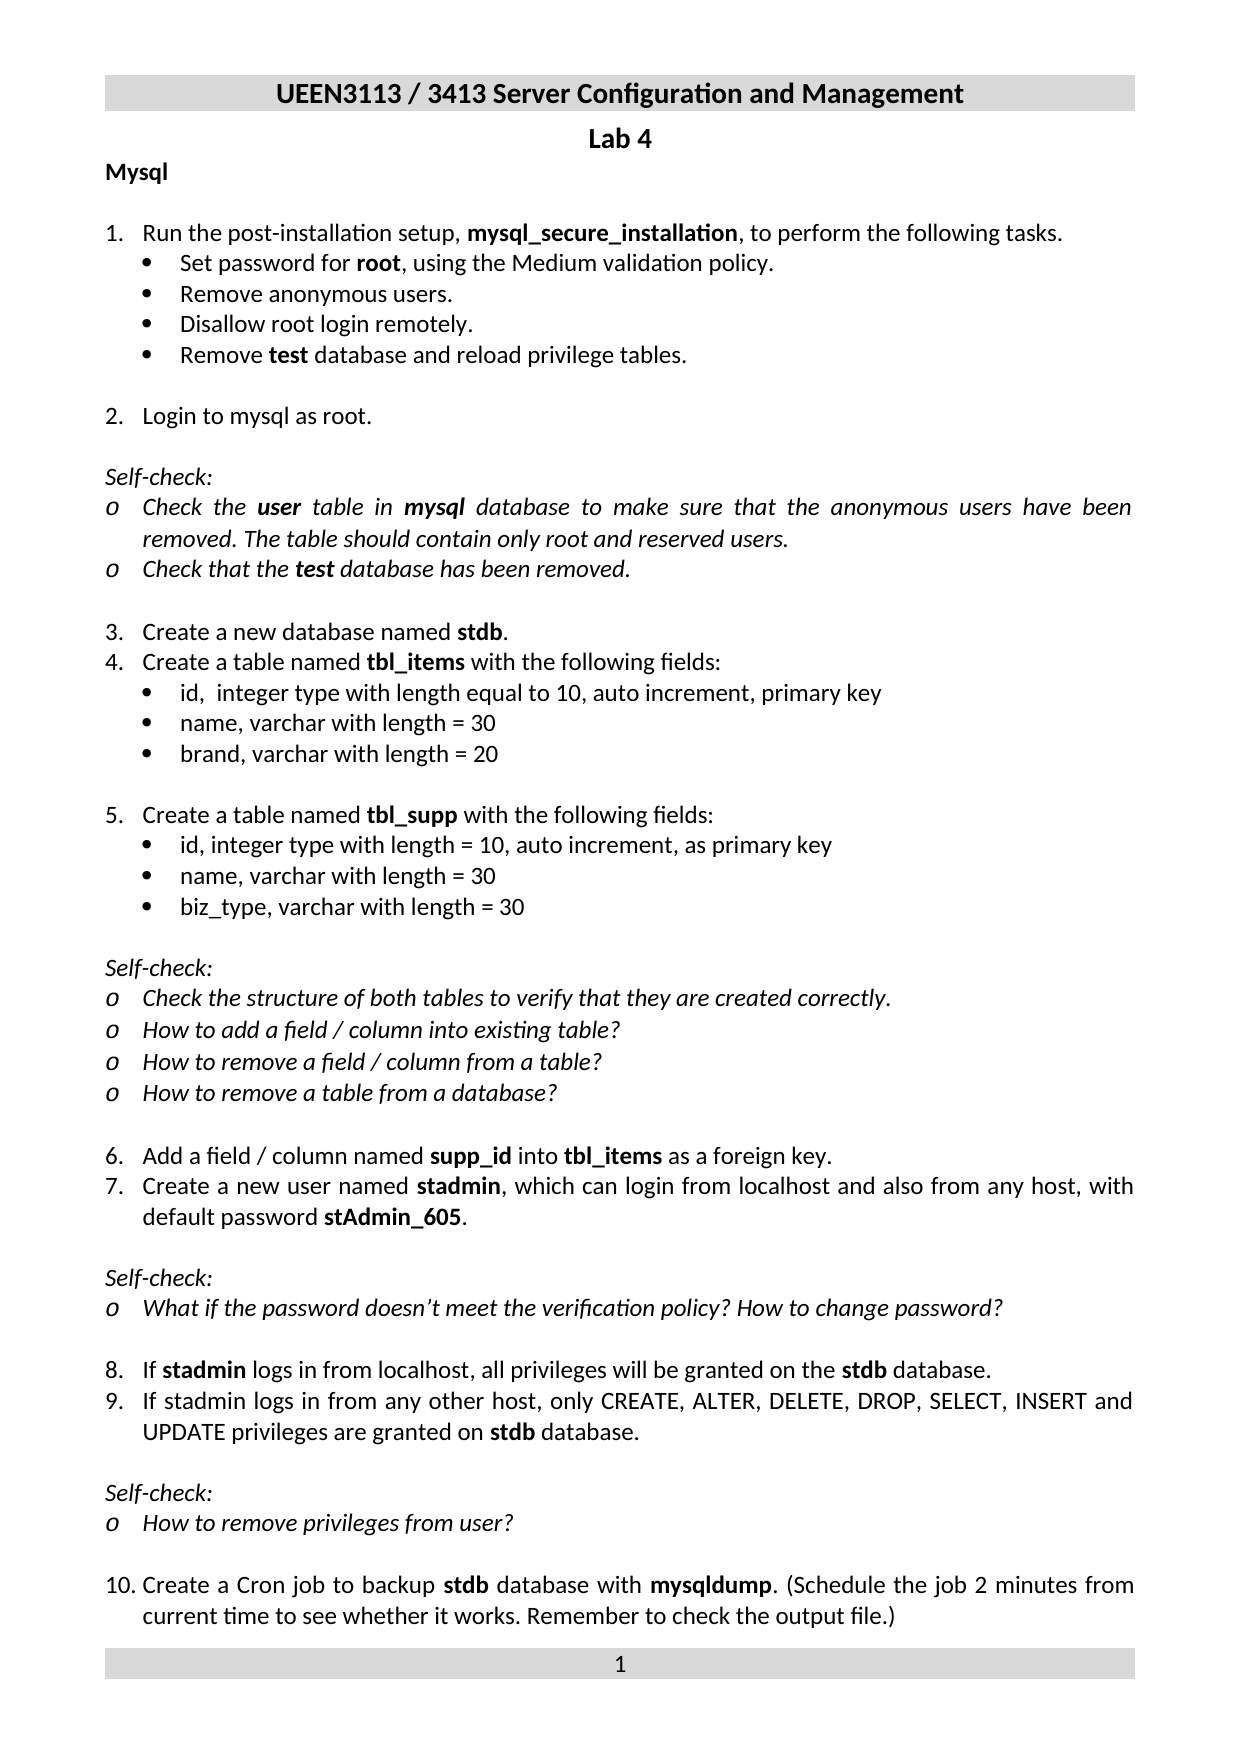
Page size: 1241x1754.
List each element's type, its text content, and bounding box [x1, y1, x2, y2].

list Disallow root login remotely. [142, 308, 1135, 339]
list id, integer type with length = 10, auto increment, as primary key [142, 829, 1135, 860]
text Self-check: [105, 952, 1135, 982]
list Check the structure of both tables to verify that they are created correctly. [105, 982, 1135, 1014]
list Check the user table in mysql database to make sure that the anonymous users have been removed. The table should contain only root and reserved users. [105, 491, 1135, 554]
list Add a field / column named supp_id into tbl_items as a foreign key. [105, 1140, 1135, 1170]
list How to remove a field / column from a table? [105, 1046, 1135, 1077]
list If stadmin logs in from any other host, only CREATE, ALTER, DELETE, DROP, SELECT, INSERT and UPDATE privileges are granted on stdb database. [105, 1385, 1135, 1446]
list brand, varchar with length = 20 [142, 738, 1135, 768]
list Create a table named tbl_supp with the following fields: [105, 799, 1135, 829]
list How to remove privileges from user? [105, 1507, 1135, 1539]
list Remove test database and reload privilege tables. [142, 339, 1135, 369]
text Lab 4 [105, 120, 1135, 156]
list Create a Cron job to backup stdb database with mysqldump. (Schedule the job 2 minutes from current time to see whether it works. Remember to check the output file.) [105, 1569, 1135, 1631]
text Self-check: [105, 1477, 1135, 1507]
list biz_type, varchar with length = 30 [142, 891, 1135, 921]
list What if the password doesn’t meet the verification policy? How to change password? [105, 1292, 1135, 1324]
text Self-check: [105, 1262, 1135, 1292]
list Run the post-installation setup, mysql_secure_installation, to perform the following tasks. [105, 217, 1135, 247]
list Check that the test database has been removed. [105, 554, 1135, 585]
list name, varchar with length = 30 [142, 860, 1135, 891]
list Set password for root, using the Medium validation policy. [142, 247, 1135, 278]
list id, integer type with length equal to 10, auto increment, primary key [142, 677, 1135, 707]
list Login to mysql as root. [105, 400, 1135, 430]
list Create a table named tbl_items with the following fields: [105, 646, 1135, 677]
list If stadmin logs in from localhost, all privileges will be granted on the stdb database. [105, 1355, 1135, 1385]
list Create a new user named stadmin, which can login from localhost and also from any host, with default password stAdmin_605. [105, 1170, 1135, 1231]
list How to add a field / column into existing table? [105, 1014, 1135, 1046]
text Self-check: [105, 461, 1135, 491]
list Remove anonymous users. [142, 278, 1135, 308]
list Create a new database named stdb. [105, 616, 1135, 646]
list How to remove a table from a database? [105, 1077, 1135, 1109]
text Mysql [105, 156, 1135, 186]
list name, varchar with length = 30 [142, 707, 1135, 738]
